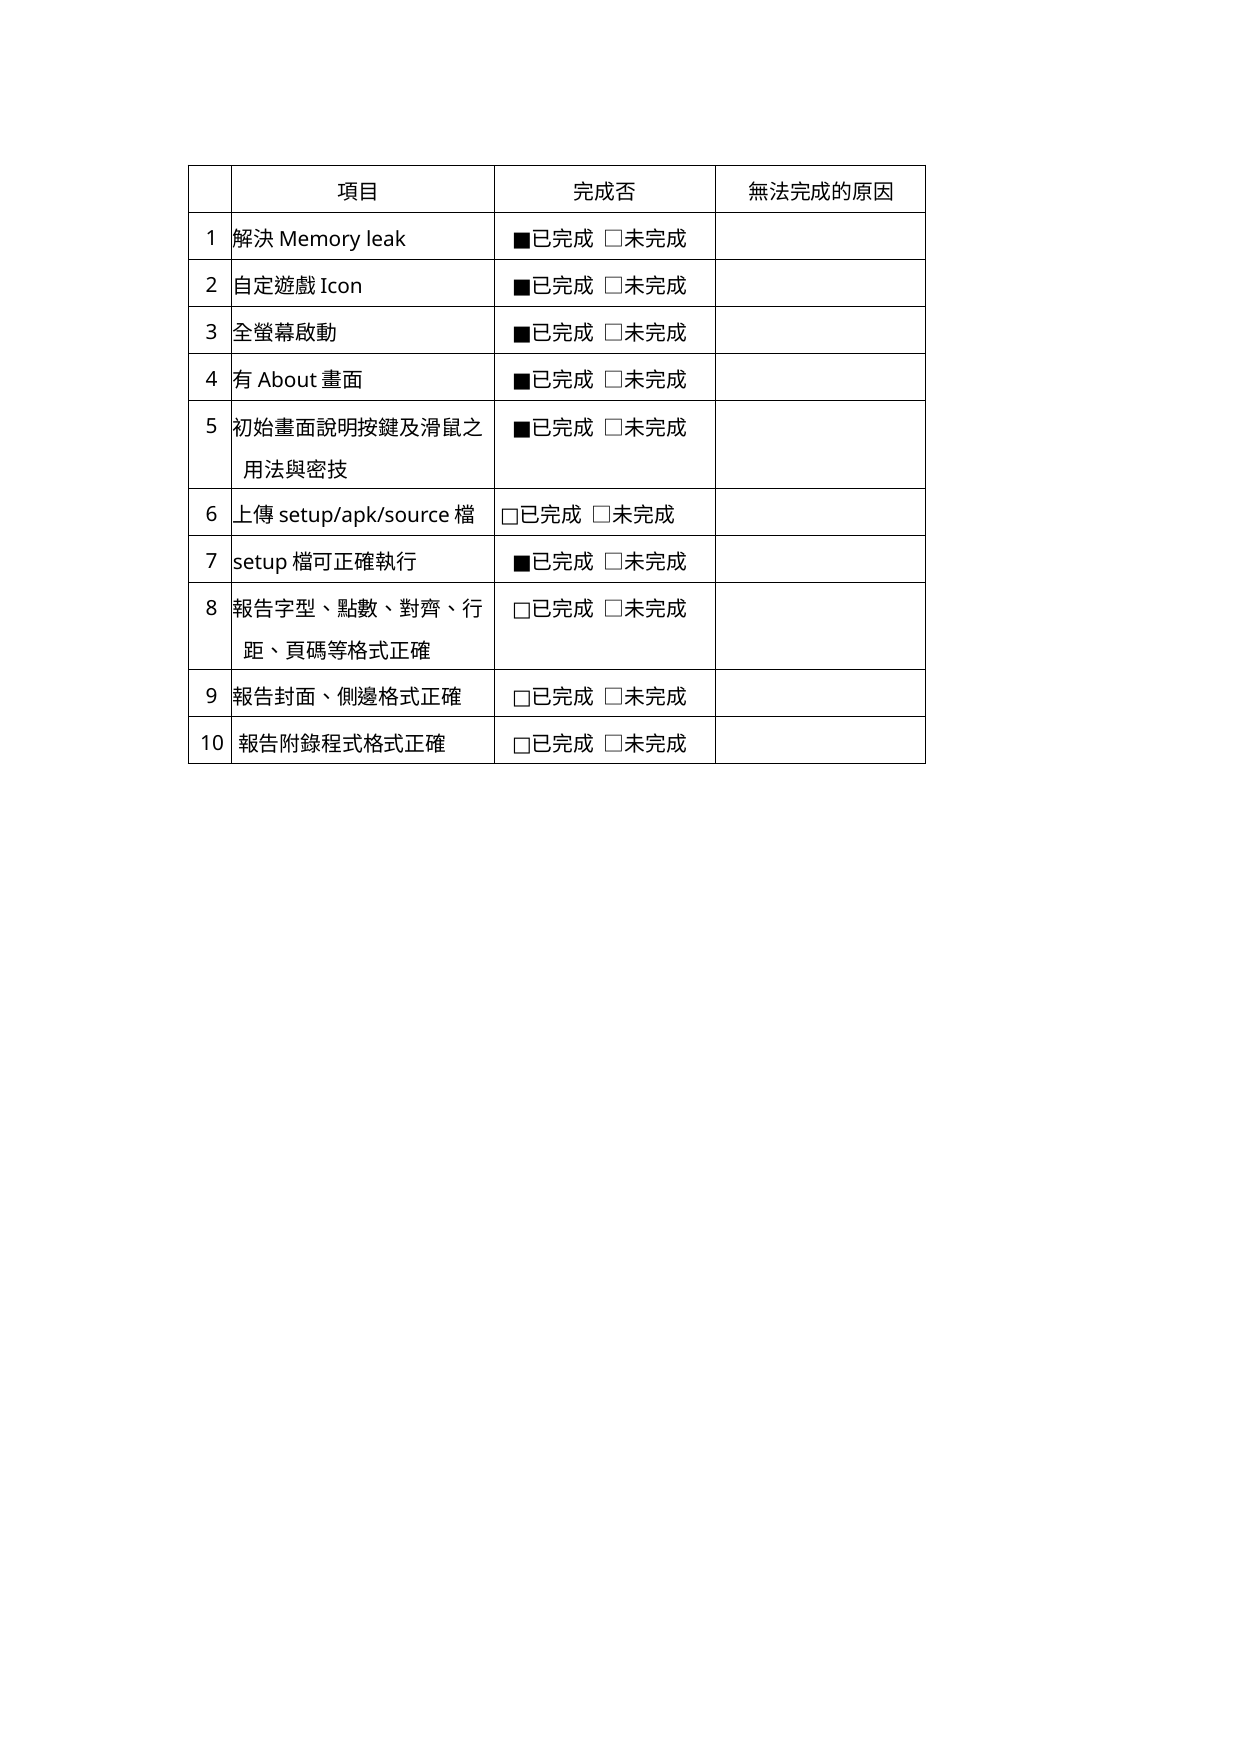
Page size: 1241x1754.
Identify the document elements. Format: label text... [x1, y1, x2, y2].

table_cell [716, 489, 925, 534]
table_cell [716, 717, 925, 763]
table_cell [716, 583, 925, 669]
table_cell 有About畫面 [232, 354, 494, 400]
table_cell □已完成 □未完成 [495, 717, 715, 763]
table_cell □已完成 □未完成 [495, 489, 715, 534]
table_cell ■已完成 □未完成 [495, 260, 715, 306]
table_header 無法完成的原因 [716, 166, 925, 212]
table_header 項目 [232, 166, 494, 212]
table_cell 全螢幕啟動 [232, 307, 494, 353]
table_header 完成否 [495, 166, 715, 212]
table_cell [716, 536, 925, 582]
table_cell 4 [189, 354, 231, 400]
table_cell □已完成 □未完成 [495, 670, 715, 716]
table_cell [716, 670, 925, 716]
table_cell 9 [189, 670, 231, 716]
table_cell 報告附錄程式格式正確 [232, 717, 494, 763]
table_cell 10 [189, 717, 231, 763]
table_cell [716, 307, 925, 353]
table_cell ■已完成 □未完成 [495, 354, 715, 400]
table_cell setup檔可正確執行 [232, 536, 494, 582]
table_cell 1 [189, 213, 231, 259]
table_cell 2 [189, 260, 231, 306]
table_cell 6 [189, 489, 231, 534]
table_cell 報告封面、側邊格式正確 [232, 670, 494, 716]
table_cell [716, 354, 925, 400]
table_cell ■已完成 □未完成 [495, 401, 715, 487]
table_cell 7 [189, 536, 231, 582]
table_cell 8 [189, 583, 231, 669]
table_cell ■已完成 □未完成 [495, 536, 715, 582]
table_cell [716, 260, 925, 306]
table_cell ■已完成 □未完成 [495, 307, 715, 353]
table_cell □已完成 □未完成 [495, 583, 715, 669]
table_cell 5 [189, 401, 231, 487]
table_cell 初始畫面說明按鍵及滑鼠之用法與密技 [232, 401, 494, 487]
table_cell 報告字型、點數、對齊、行距、頁碼等格式正確 [232, 583, 494, 669]
table_cell 自定遊戲Icon [232, 260, 494, 306]
table_cell ■已完成 □未完成 [495, 213, 715, 259]
table_header [189, 166, 231, 212]
table_cell [716, 213, 925, 259]
table_cell 解決Memory leak [232, 213, 494, 259]
table_cell 3 [189, 307, 231, 353]
table_cell [716, 401, 925, 487]
table_cell 上傳setup/apk/source檔 [232, 489, 494, 534]
